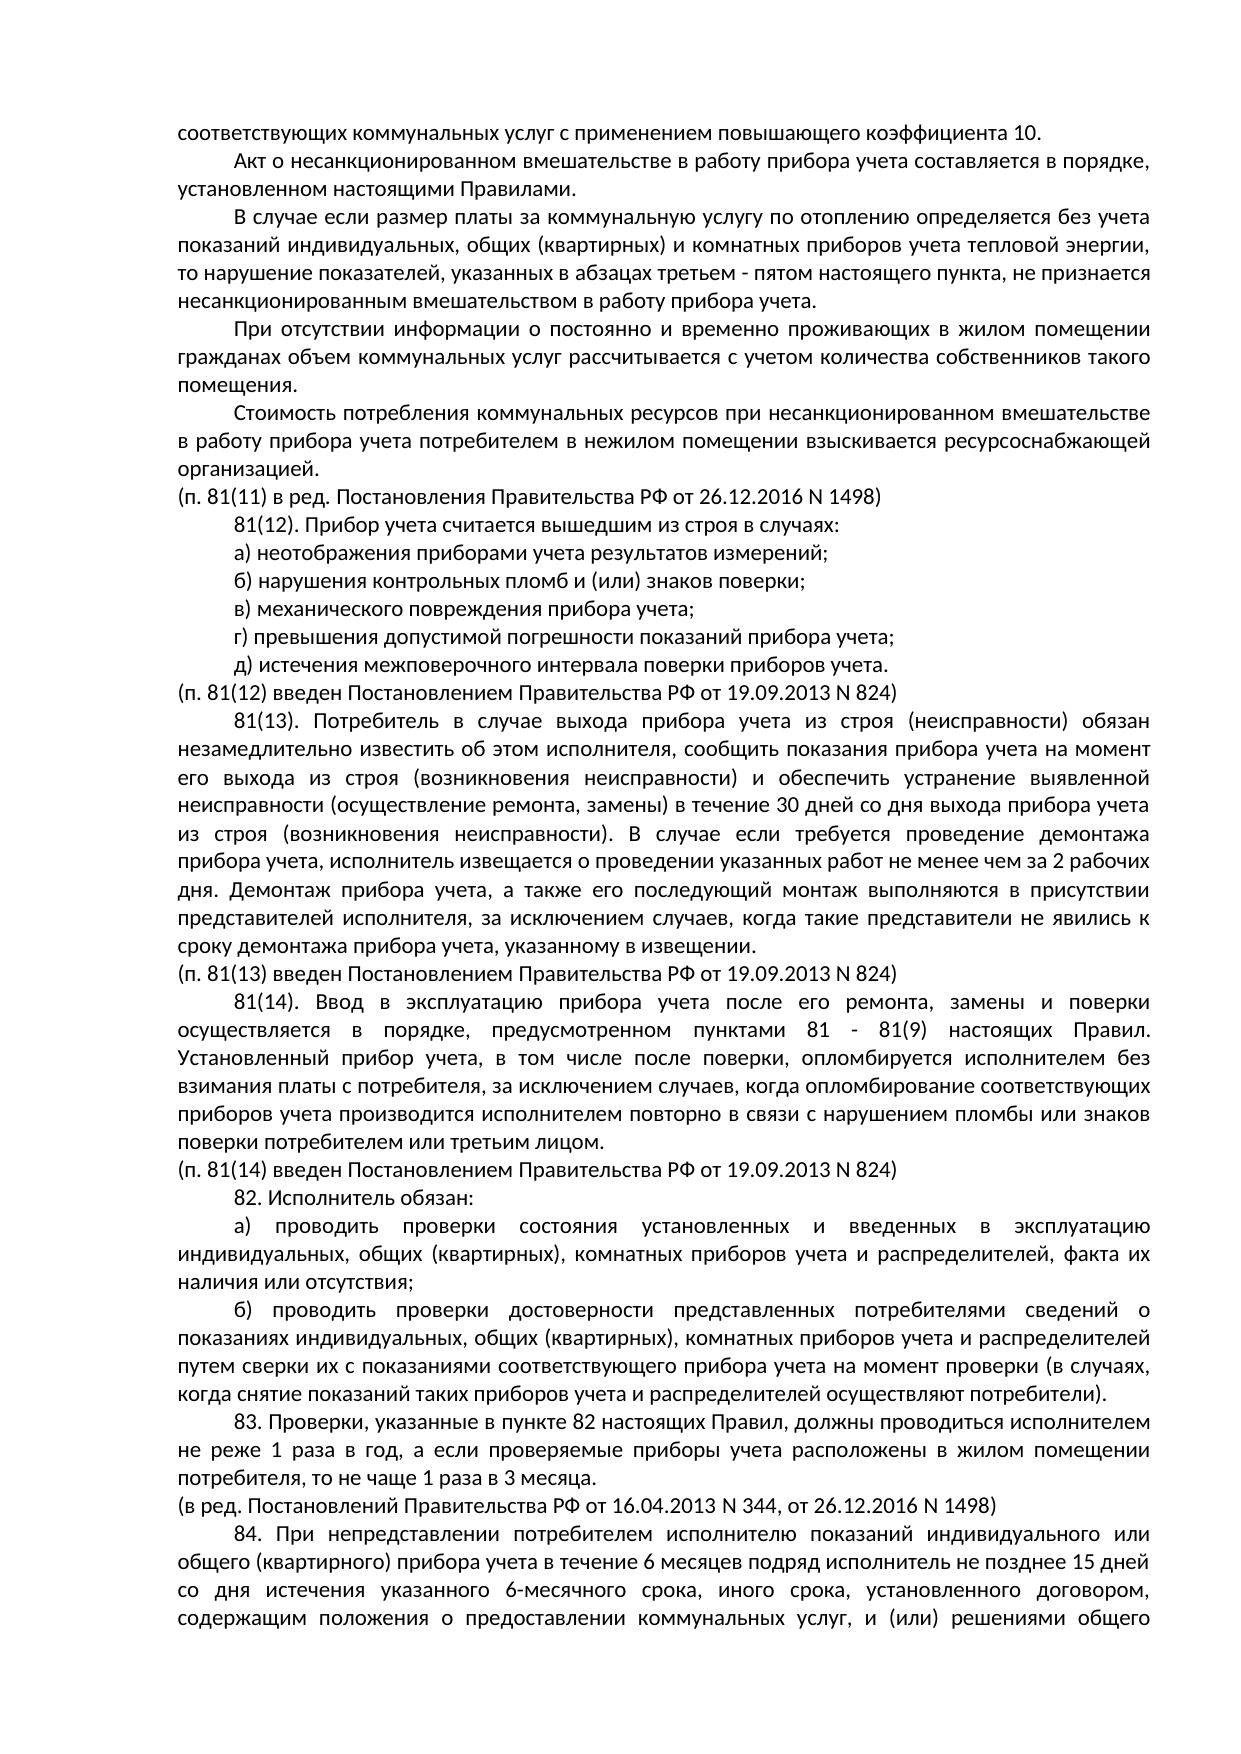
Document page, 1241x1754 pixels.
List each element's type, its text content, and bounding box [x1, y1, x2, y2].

text а) неотображения приборами учета результатов измерений; [177, 538, 1152, 566]
text (в ред. Постановлений Правительства РФ от 16.04.2013 N 344, от 26.12.2016 N 1498) [177, 1491, 1152, 1519]
text 82. Исполнитель обязан: [177, 1183, 1152, 1211]
text в) механического повреждения прибора учета; [177, 594, 1152, 622]
text В случае если размер платы за коммунальную услугу по отоплению определяется без учета показаний индивидуальных, общих (квартирных) и комнатных приборов учета тепловой энергии, то нарушение показателей, указанных в абзацах третьем - пятом настоящего пункта, не признается несанкционированным вмешательством в работу прибора учета. [177, 202, 1152, 314]
text (п. 81(13) введен Постановлением Правительства РФ от 19.09.2013 N 824) [177, 959, 1152, 987]
text б) проводить проверки достоверности представленных потребителями сведений о показаниях индивидуальных, общих (квартирных), комнатных приборов учета и распределителей путем сверки их с показаниями соответствующего прибора учета на момент проверки (в случаях, когда снятие показаний таких приборов учета и распределителей осуществляют потребители). [177, 1295, 1152, 1407]
text Стоимость потребления коммунальных ресурсов при несанкционированном вмешательстве в работу прибора учета потребителем в нежилом помещении взыскивается ресурсоснабжающей организацией. [177, 398, 1152, 482]
text При отсутствии информации о постоянно и временно проживающих в жилом помещении гражданах объем коммунальных услуг рассчитывается с учетом количества собственников такого помещения. [177, 314, 1152, 398]
text (п. 81(12) введен Постановлением Правительства РФ от 19.09.2013 N 824) [177, 678, 1152, 707]
text (п. 81(11) в ред. Постановления Правительства РФ от 26.12.2016 N 1498) [177, 482, 1152, 510]
text а) проводить проверки состояния установленных и введенных в эксплуатацию индивидуальных, общих (квартирных), комнатных приборов учета и распределителей, факта их наличия или отсутствия; [177, 1211, 1152, 1295]
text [177, 118, 1152, 146]
text 81(12). Прибор учета считается вышедшим из строя в случаях: [177, 510, 1152, 538]
text 83. Проверки, указанные в пункте 82 настоящих Правил, должны проводиться исполнителем не реже 1 раза в год, а если проверяемые приборы учета расположены в жилом помещении потребителя, то не чаще 1 раза в 3 месяца. [177, 1407, 1152, 1491]
text г) превышения допустимой погрешности показаний прибора учета; [177, 622, 1152, 651]
text 81(13). Потребитель в случае выхода прибора учета из строя (неисправности) обязан незамедлительно известить об этом исполнителя, сообщить показания прибора учета на момент его выхода из строя (возникновения неисправности) и обеспечить устранение выявленной неисправности (осуществление ремонта, замены) в течение 30 дней со дня выхода прибора учета из строя (возникновения неисправности). В случае если требуется проведение демонтажа прибора учета, исполнитель извещается о проведении указанных работ не менее чем за 2 рабочих дня. Демонтаж прибора учета, а также его последующий монтаж выполняются в присутствии представителей исполнителя, за исключением случаев, когда такие представители не явились к сроку демонтажа прибора учета, указанному в извещении. [177, 707, 1152, 959]
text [177, 1519, 1152, 1631]
text б) нарушения контрольных пломб и (или) знаков поверки; [177, 566, 1152, 594]
text 81(14). Ввод в эксплуатацию прибора учета после его ремонта, замены и поверки осуществляется в порядке, предусмотренном пунктами 81 - 81(9) настоящих Правил. Установленный прибор учета, в том числе после поверки, опломбируется исполнителем без взимания платы с потребителя, за исключением случаев, когда опломбирование соответствующих приборов учета производится исполнителем повторно в связи с нарушением пломбы или знаков поверки потребителем или третьим лицом. [177, 987, 1152, 1155]
text (п. 81(14) введен Постановлением Правительства РФ от 19.09.2013 N 824) [177, 1155, 1152, 1183]
text д) истечения межповерочного интервала поверки приборов учета. [177, 651, 1152, 678]
text Акт о несанкционированном вмешательстве в работу прибора учета составляется в порядке, установленном настоящими Правилами. [177, 146, 1152, 202]
